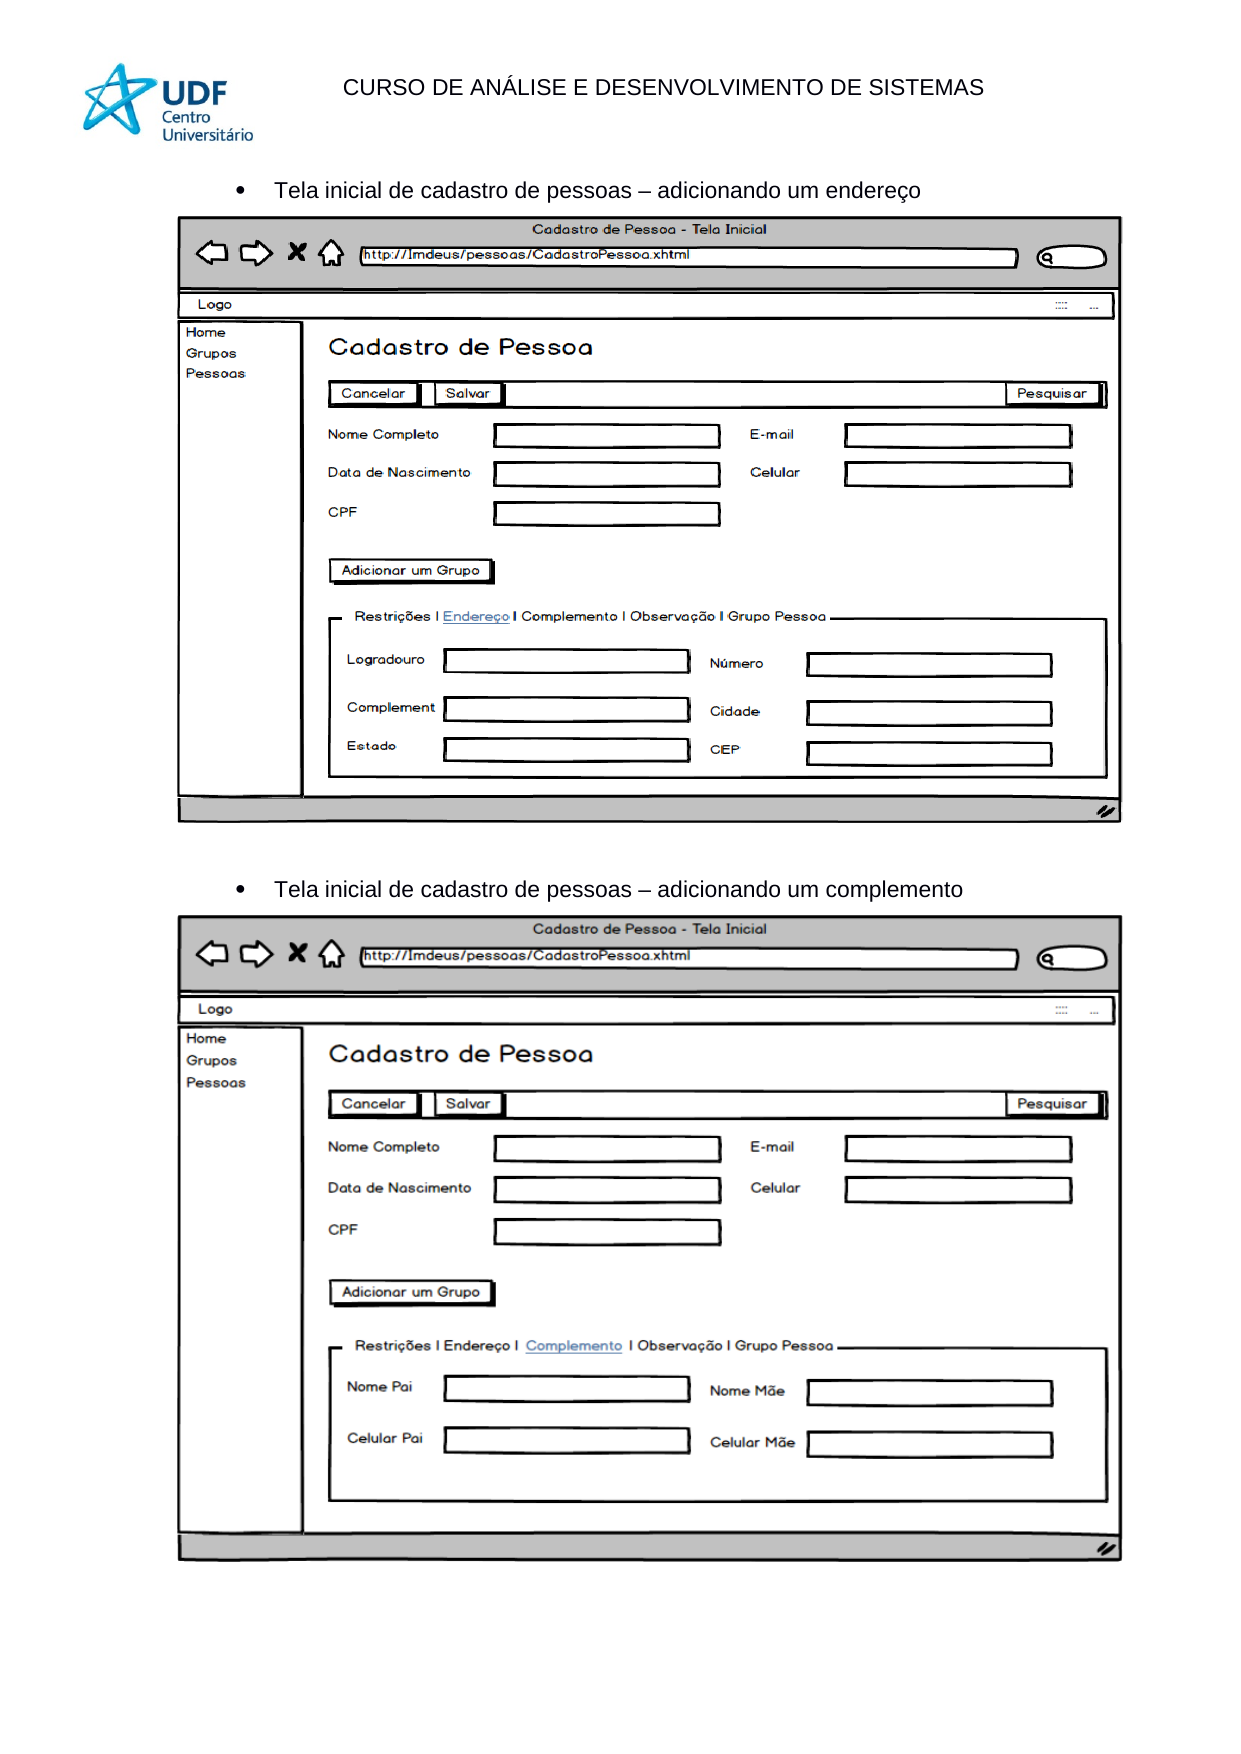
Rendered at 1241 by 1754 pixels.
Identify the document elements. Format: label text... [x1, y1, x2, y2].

picture [177, 915, 1123, 1562]
list Tela inicial de cadastro de pessoas – adicionando um complemento [236, 876, 1122, 903]
picture [177, 216, 1123, 823]
list Tela inicial de cadastro de pessoas – adicionando um endereço [236, 177, 1122, 203]
